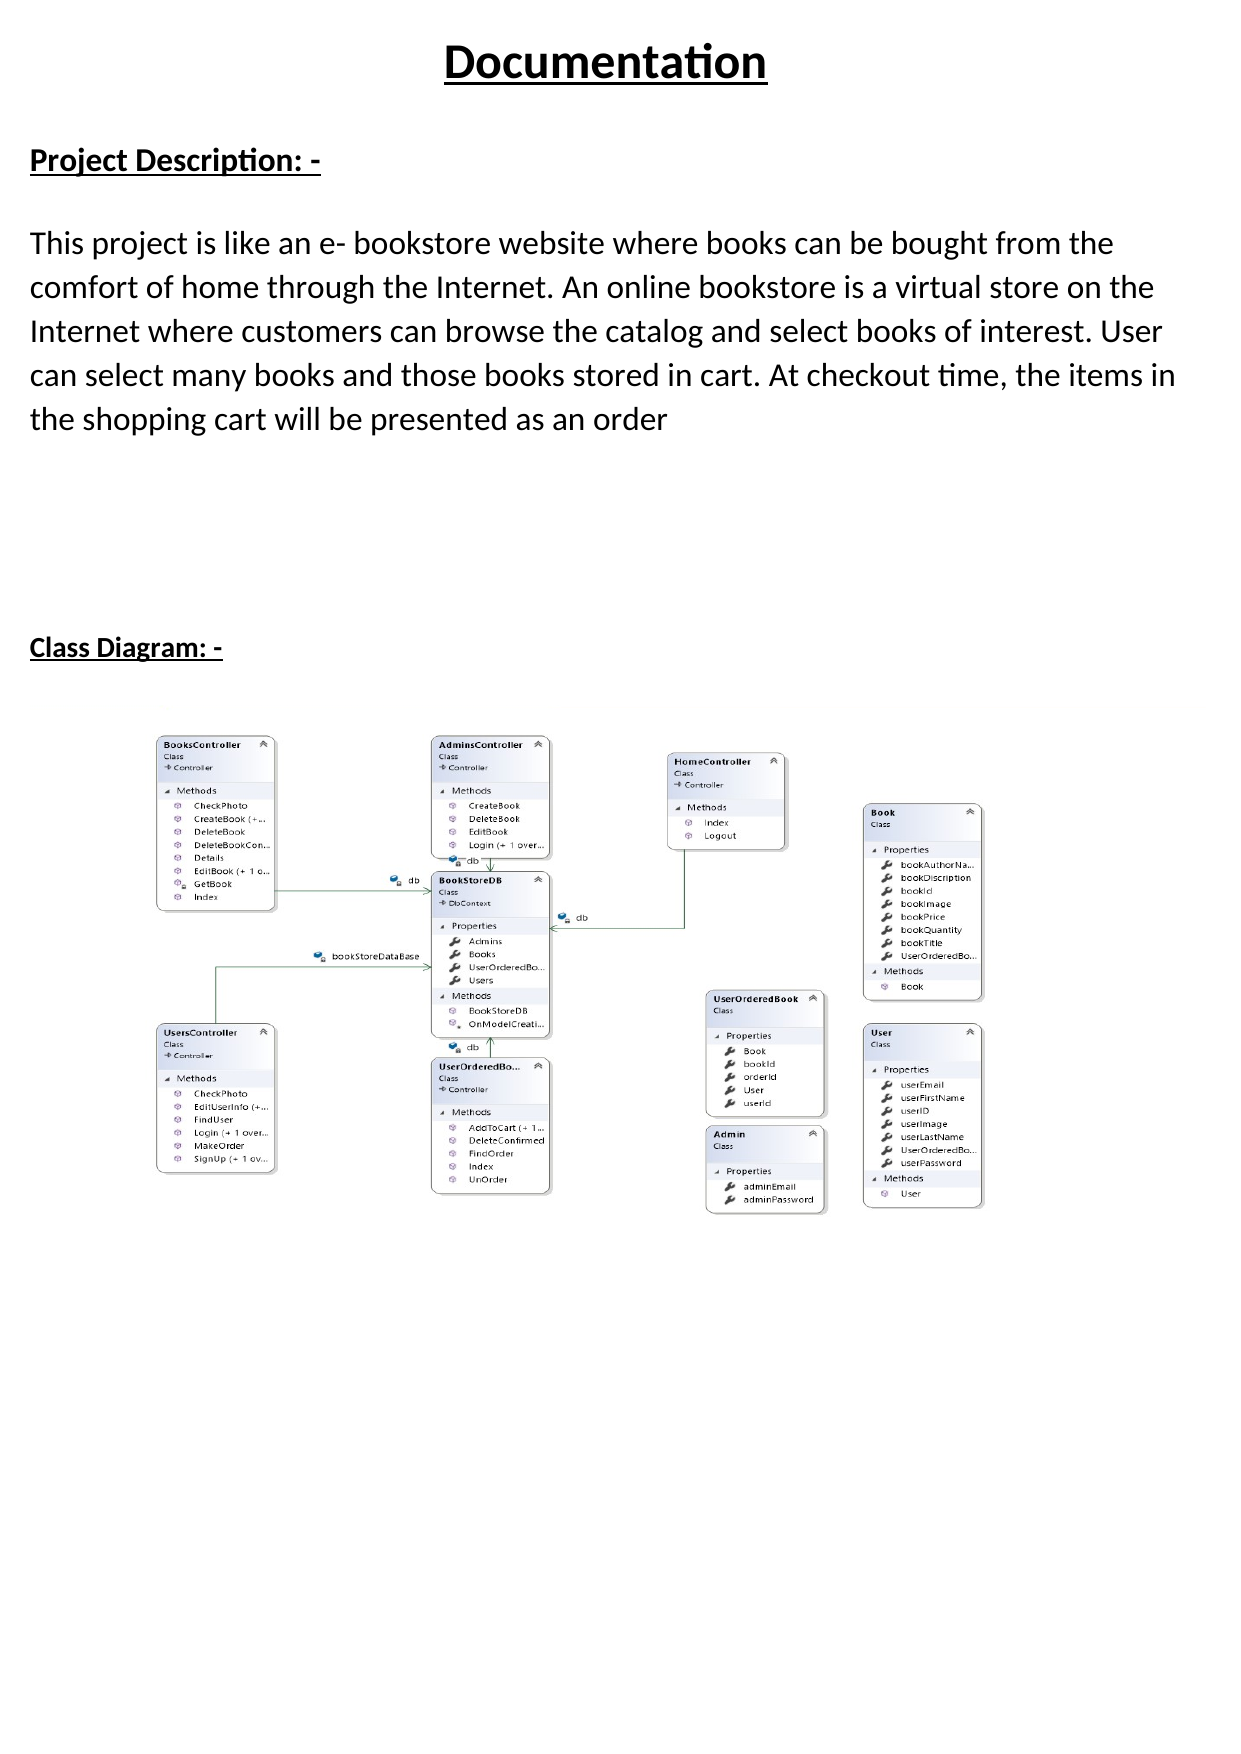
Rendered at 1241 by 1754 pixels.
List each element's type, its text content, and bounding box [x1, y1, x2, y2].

list This project is like an e- bookstore website where books can be bought from the comfort of home through the Internet. An online bookstore is a virtual store on the Internet where customers can browse the catalog and select books of interest. User can select many books and those books stored in cart. At checkout time, the items in the shopping cart will be presented as an order [29, 222, 1181, 438]
list Documentation [29, 29, 1181, 91]
list Project Description: - [29, 139, 1181, 180]
list Class Diagram: - [29, 629, 1181, 664]
picture [29, 705, 1206, 1287]
